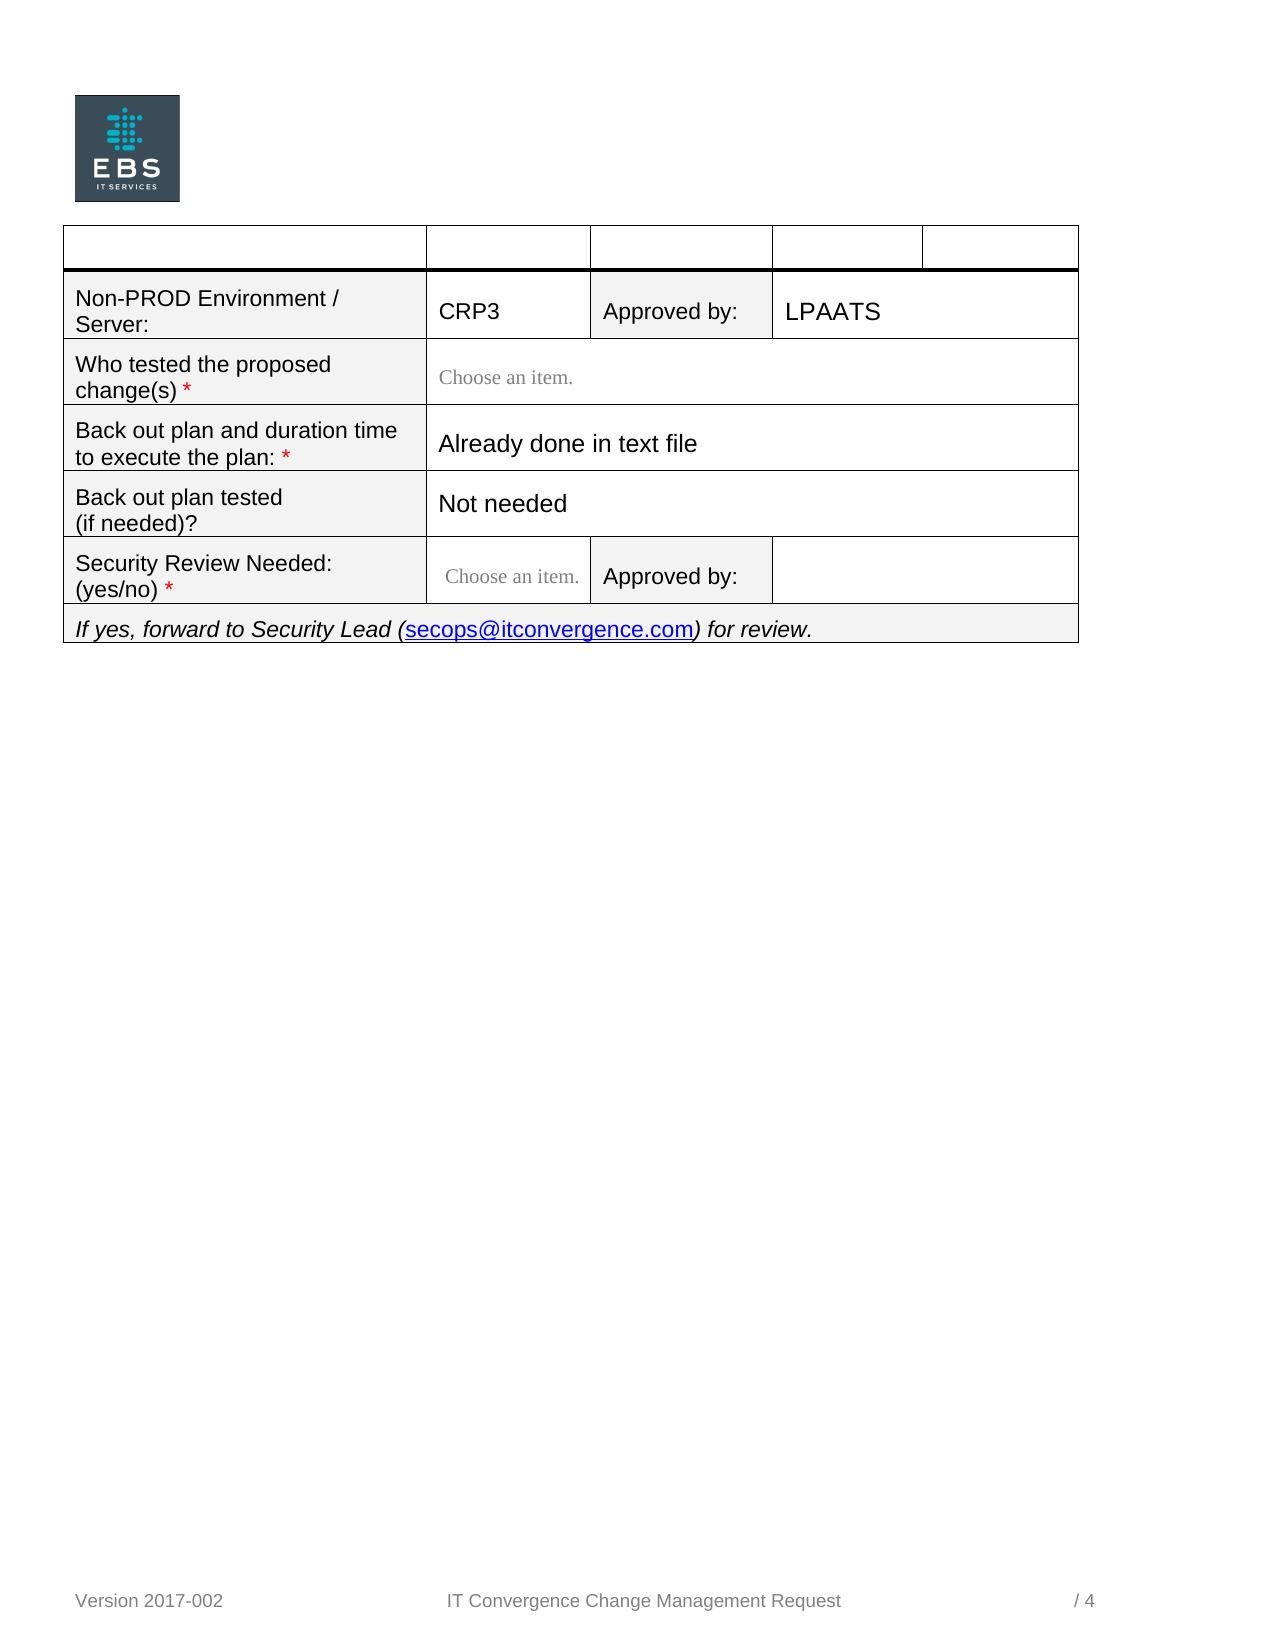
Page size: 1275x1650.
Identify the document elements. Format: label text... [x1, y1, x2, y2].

table_cell [923, 226, 1078, 267]
table_cell Choose an item. [427, 339, 1078, 404]
table_cell Back out plan tested (if needed)? [64, 471, 426, 536]
table_cell Back out plan and duration time to execute the plan: * [64, 405, 426, 470]
table_cell [427, 226, 590, 267]
table_cell [773, 537, 1078, 602]
table_cell Non-PROD Environment / Server: [64, 272, 426, 337]
table_cell Approved by: [591, 537, 772, 602]
table_cell Security Review Needed: (yes/no) * [64, 537, 426, 602]
table_cell CRP3 [427, 272, 590, 337]
table_cell Already done in text file [427, 405, 1078, 470]
table_cell Choose an item. [427, 537, 590, 602]
table_cell Not needed [427, 471, 1078, 536]
table_cell [591, 226, 772, 267]
table_cell If yes, forward to Security Lead (secops@itconvergence.com) for review. [64, 604, 1078, 642]
table_cell [64, 226, 426, 267]
table_cell Who tested the proposed change(s) * [64, 339, 426, 404]
picture [75, 95, 180, 202]
table_cell Approved by: [591, 272, 772, 337]
table_cell [773, 226, 922, 267]
table_cell LPAATS [773, 272, 1078, 337]
